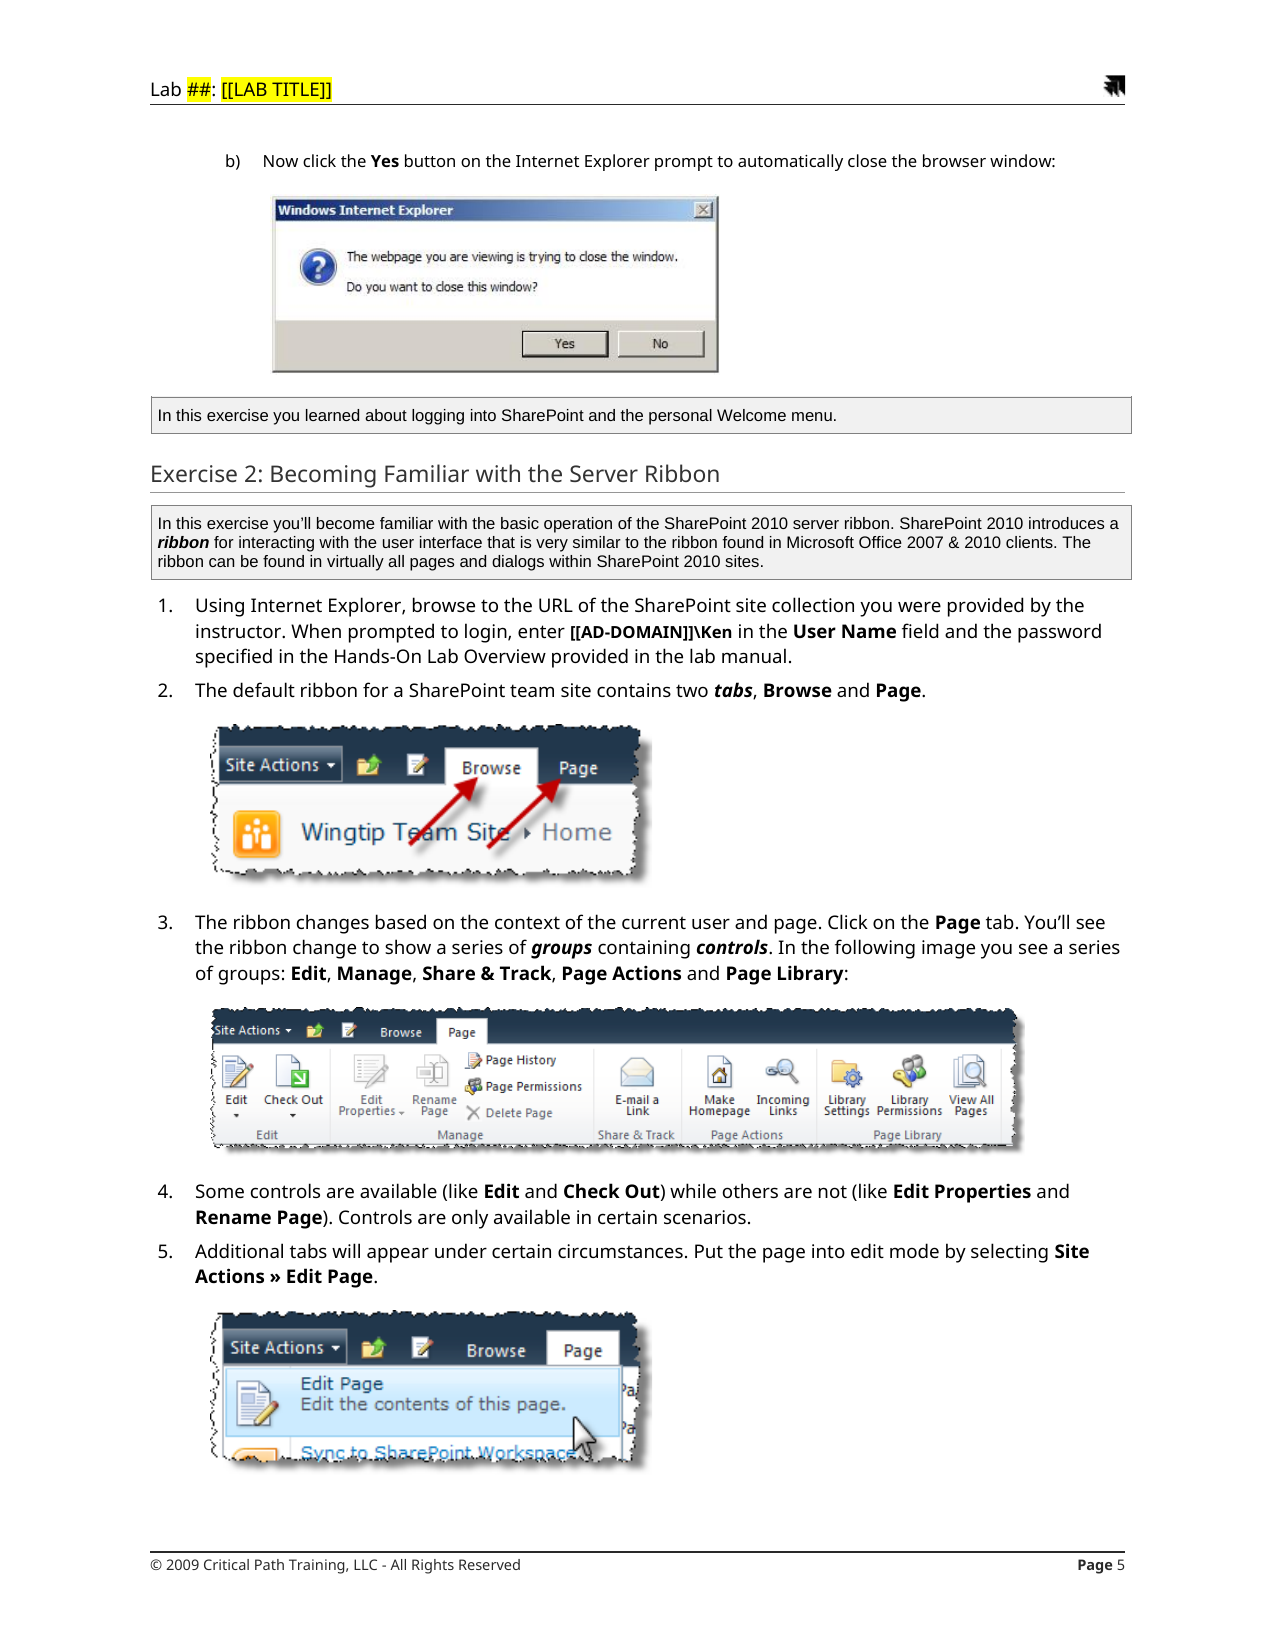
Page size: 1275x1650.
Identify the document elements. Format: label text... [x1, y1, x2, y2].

list Additional tabs will appear under certain circumstances. Put the page into edit mode by selecting Site Actions » Edit Page. [157, 1238, 1125, 1289]
picture [270, 194, 720, 375]
text Now click the Yes button on the Internet Explorer prompt to automatically close the browser window: [225, 150, 1125, 173]
picture [1103, 75, 1125, 97]
text In this exercise you learned about logging into SharePoint and the personal Welcome menu. [152, 398, 1131, 433]
list Some controls are available (like Edit and Check Out) while others are not (like Edit Properties and Rename Page). Controls are only available in certain scenarios. [157, 1178, 1125, 1229]
list The default ribbon for a SharePoint team site contains two tabs, Browse and Page. [157, 677, 1125, 703]
picture [210, 1310, 653, 1475]
list Using Internet Explorer, browse to the URL of the SharePoint site collection you were provided by the instructor. When prompted to login, enter [[AD-DOMAIN]]\Ken in the User Name field and the password specified in the Hands-On Lab Overview provided in the lab manual. [157, 592, 1125, 669]
subtitle Exercise 2: Becoming Familiar with the Server Ribbon [150, 458, 1125, 492]
list The ribbon changes based on the context of the current user and page. Click on the Page tab. You’ll see the ribbon change to show a series of groups containing controls. In the following image you see a series of groups: Edit, Manage, Share & Track, Page Actions and Page Library: [157, 909, 1125, 986]
picture [210, 724, 653, 888]
text In this exercise you’ll become familiar with the basic operation of the SharePoint 2010 server ribbon. SharePoint 2010 introduces a ribbon for interacting with the user interface that is very similar to the ribbon found in Microsoft Office 2007 & 2010 clients. The ribbon can be found in virtually all pages and dialogs within SharePoint 2010 sites. [152, 506, 1131, 579]
picture [210, 1007, 1025, 1157]
